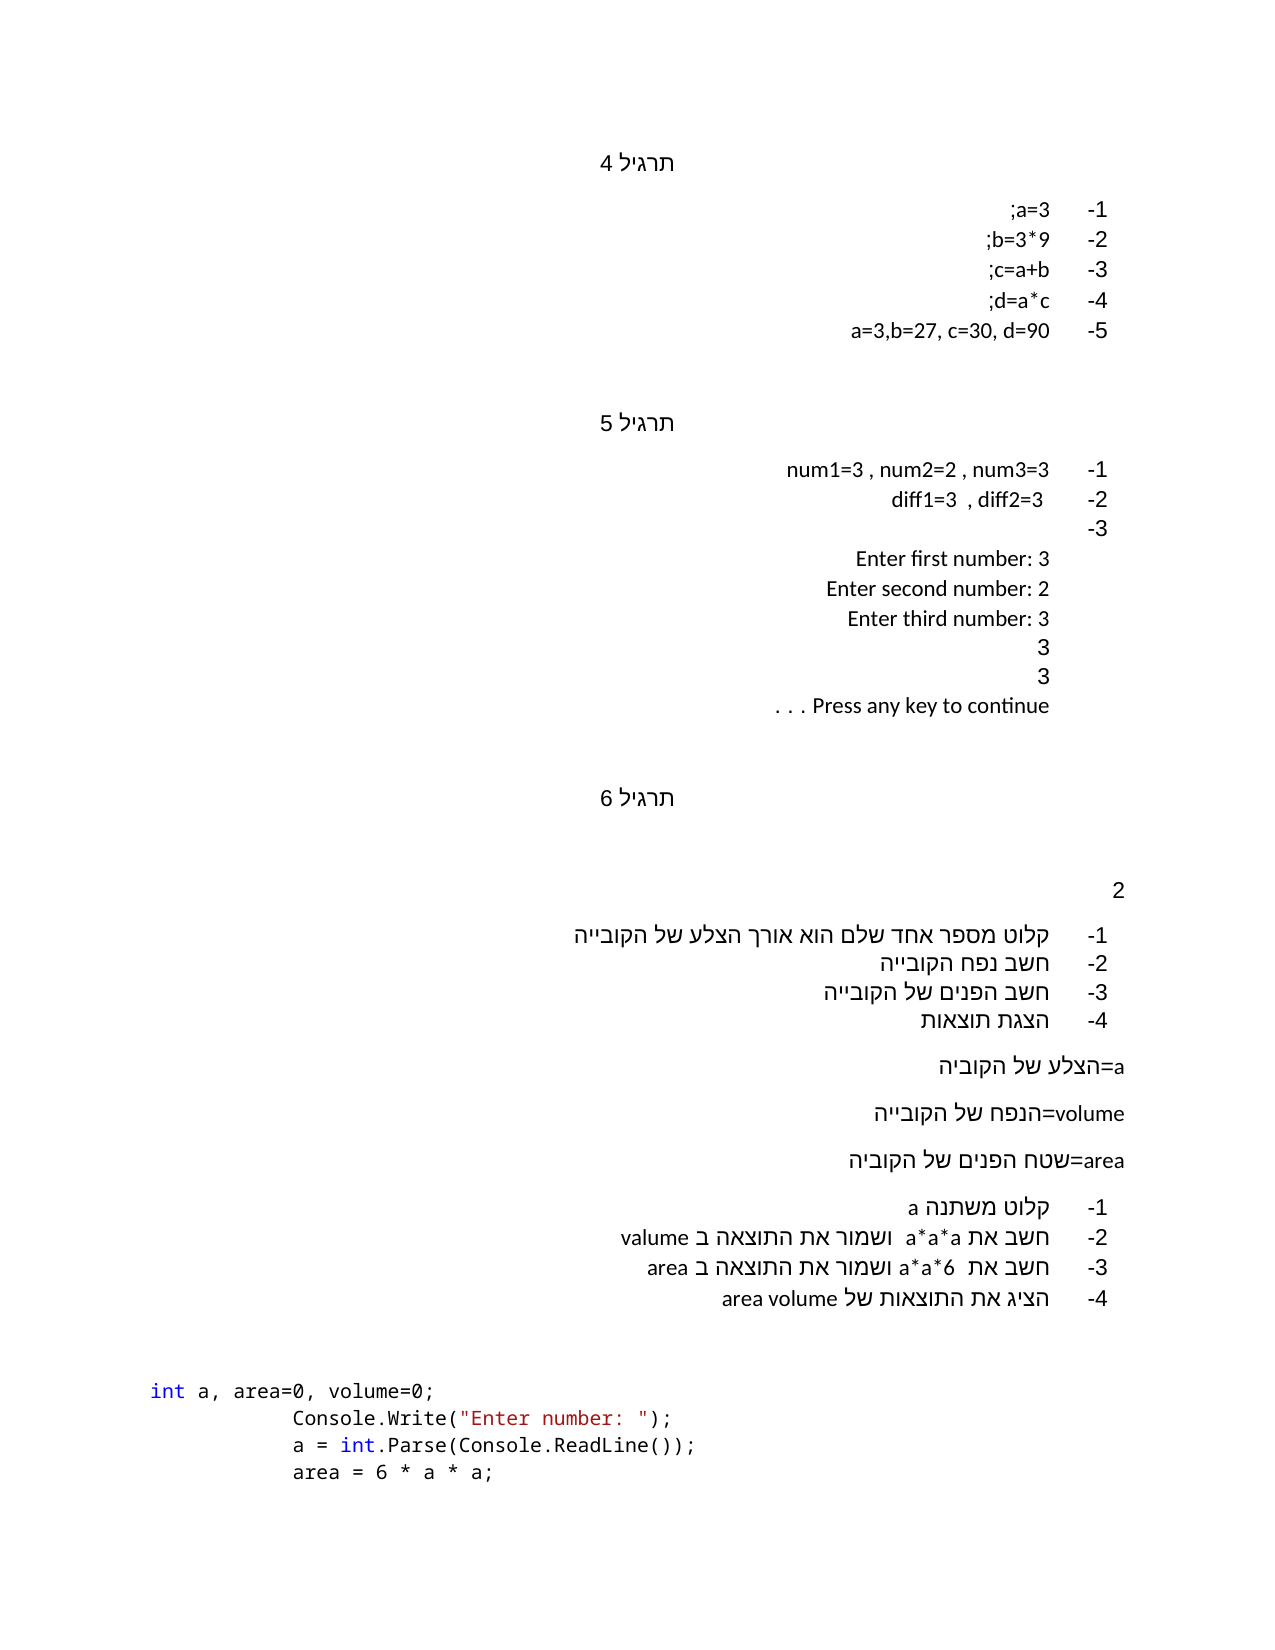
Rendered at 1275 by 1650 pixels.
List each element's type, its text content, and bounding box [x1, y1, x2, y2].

text תרגיל 5 [150, 410, 1125, 436]
list הציג את התוצאות של area volume [150, 1284, 1087, 1312]
list 3 [150, 663, 1050, 689]
list קלוט משתנה a [150, 1193, 1087, 1221]
text int a, area=0, volume=0; [150, 1377, 1125, 1404]
list חשב את a*a*a ושמור את התוצאה ב valume [150, 1223, 1087, 1251]
list a=3; [150, 195, 1087, 223]
list c=a+b; [150, 256, 1087, 283]
text area = 6 * a * a; [150, 1458, 1125, 1485]
list 3 [150, 634, 1050, 661]
list חשב את a*a*6 ושמור את התוצאה ב area [150, 1253, 1087, 1281]
text a=הצלע של הקוביה [150, 1052, 1125, 1080]
text a = int.Parse(Console.ReadLine()); [150, 1431, 1125, 1458]
text 2 [150, 877, 1125, 903]
list Enter second number: 2 [150, 574, 1050, 602]
list diff1=3 , diff2=3 [150, 485, 1087, 513]
list חשב הפנים של הקובייה [150, 979, 1087, 1005]
list b=3*9; [150, 225, 1087, 253]
list d=a*c; [150, 286, 1087, 314]
list Enter first number: 3 [150, 544, 1050, 572]
text Console.Write("Enter number: "); [150, 1404, 1125, 1431]
text תרגיל 6 [150, 785, 1125, 811]
list חשב נפח הקובייה [150, 950, 1087, 977]
text volume=הנפח של הקובייה [150, 1099, 1125, 1127]
list קלוט מספר אחד שלם הוא אורך הצלע של הקובייה [150, 922, 1087, 948]
list הצגת תוצאות [150, 1007, 1087, 1034]
list Enter third number: 3 [150, 604, 1050, 632]
text area=שטח הפנים של הקוביה [150, 1146, 1125, 1174]
list num1=3 , num2=2 , num3=3 [150, 455, 1087, 483]
list a=3,b=27, c=30, d=90 [150, 316, 1087, 344]
text תרגיל 4 [150, 150, 1125, 176]
list Press any key to continue . . . [150, 691, 1050, 719]
